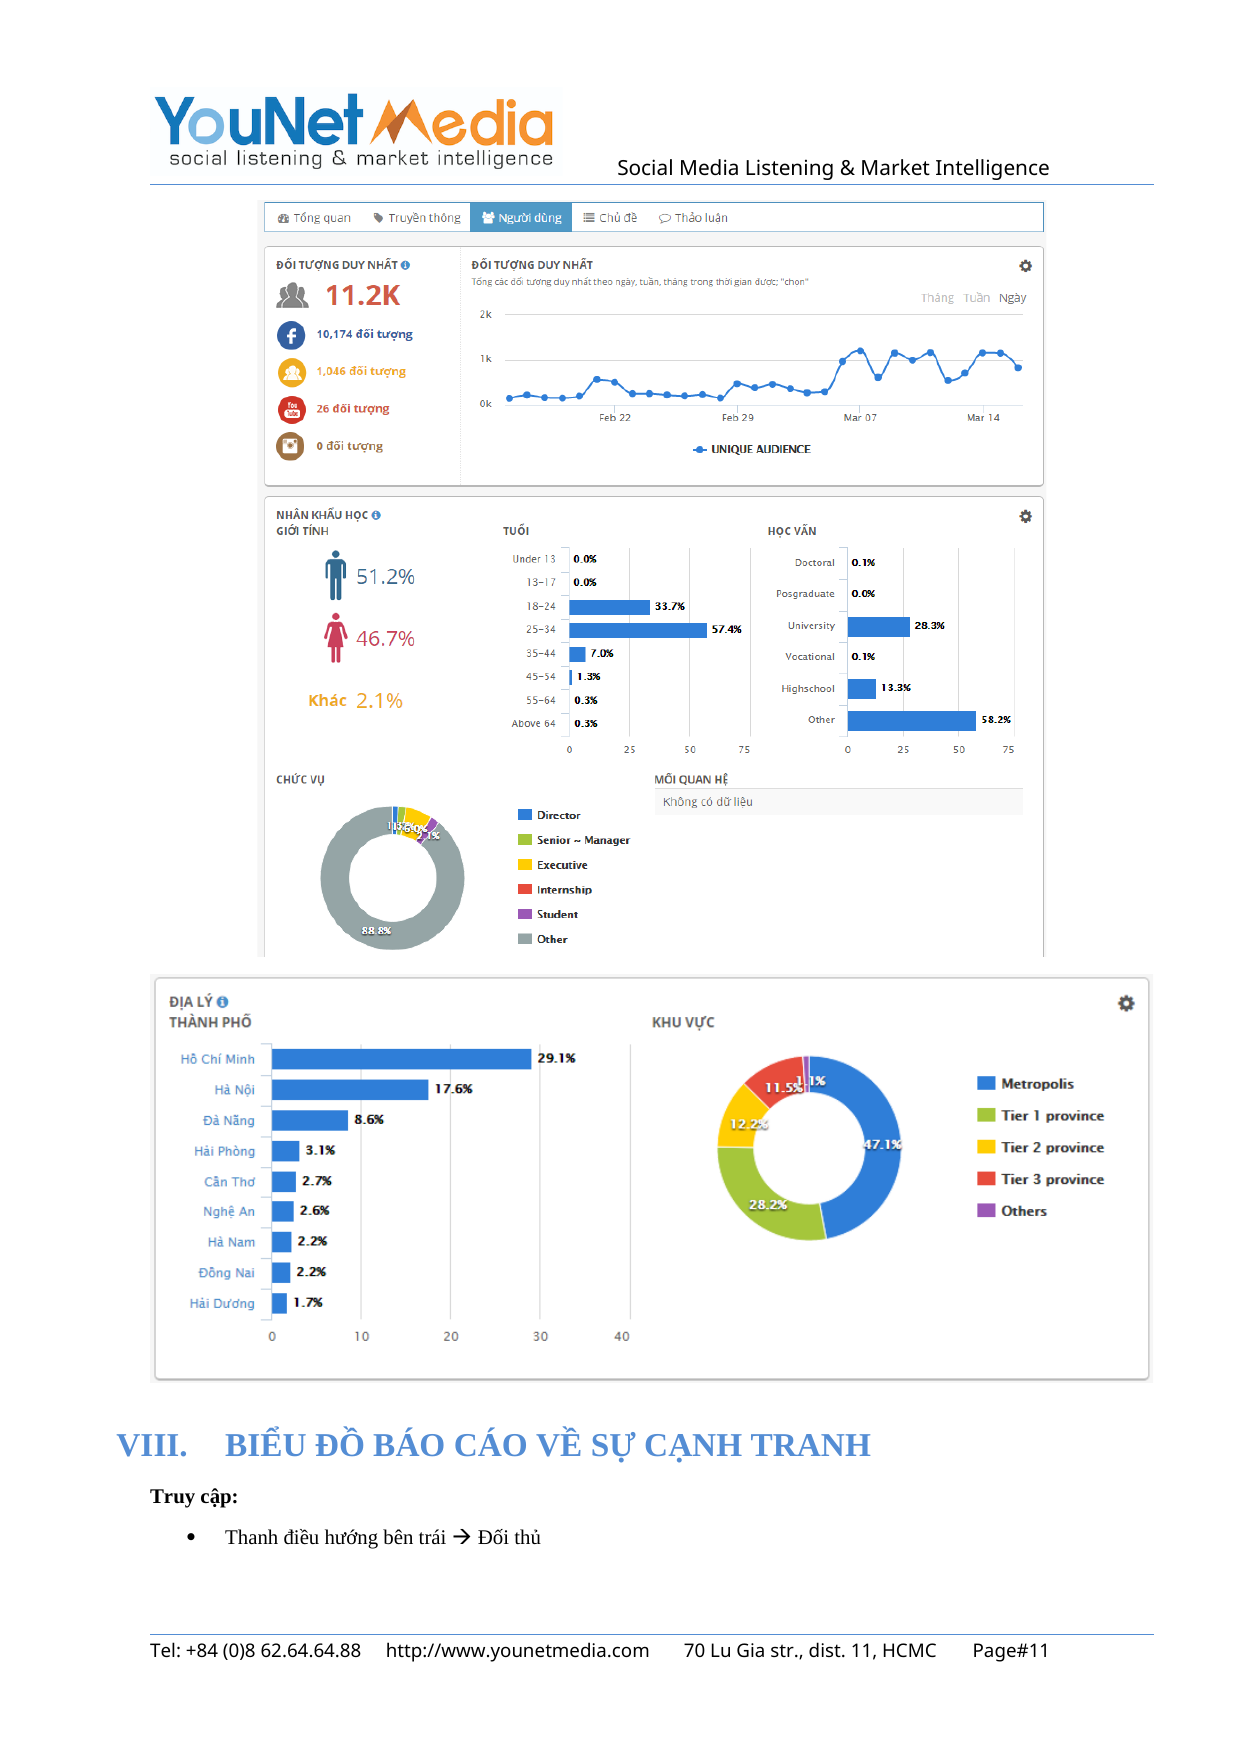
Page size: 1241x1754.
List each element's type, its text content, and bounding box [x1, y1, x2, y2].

picture [150, 87, 563, 176]
picture [257, 200, 1047, 957]
picture [150, 974, 1154, 1383]
subtitle BIỂU ĐỒ BÁO CÁO VỀ SỰ CẠNH TRANH [187, 1425, 1154, 1464]
text Truy cập: [150, 1484, 1154, 1508]
list Thanh điều hướng bên trái Đối thủ [187, 1525, 1154, 1549]
